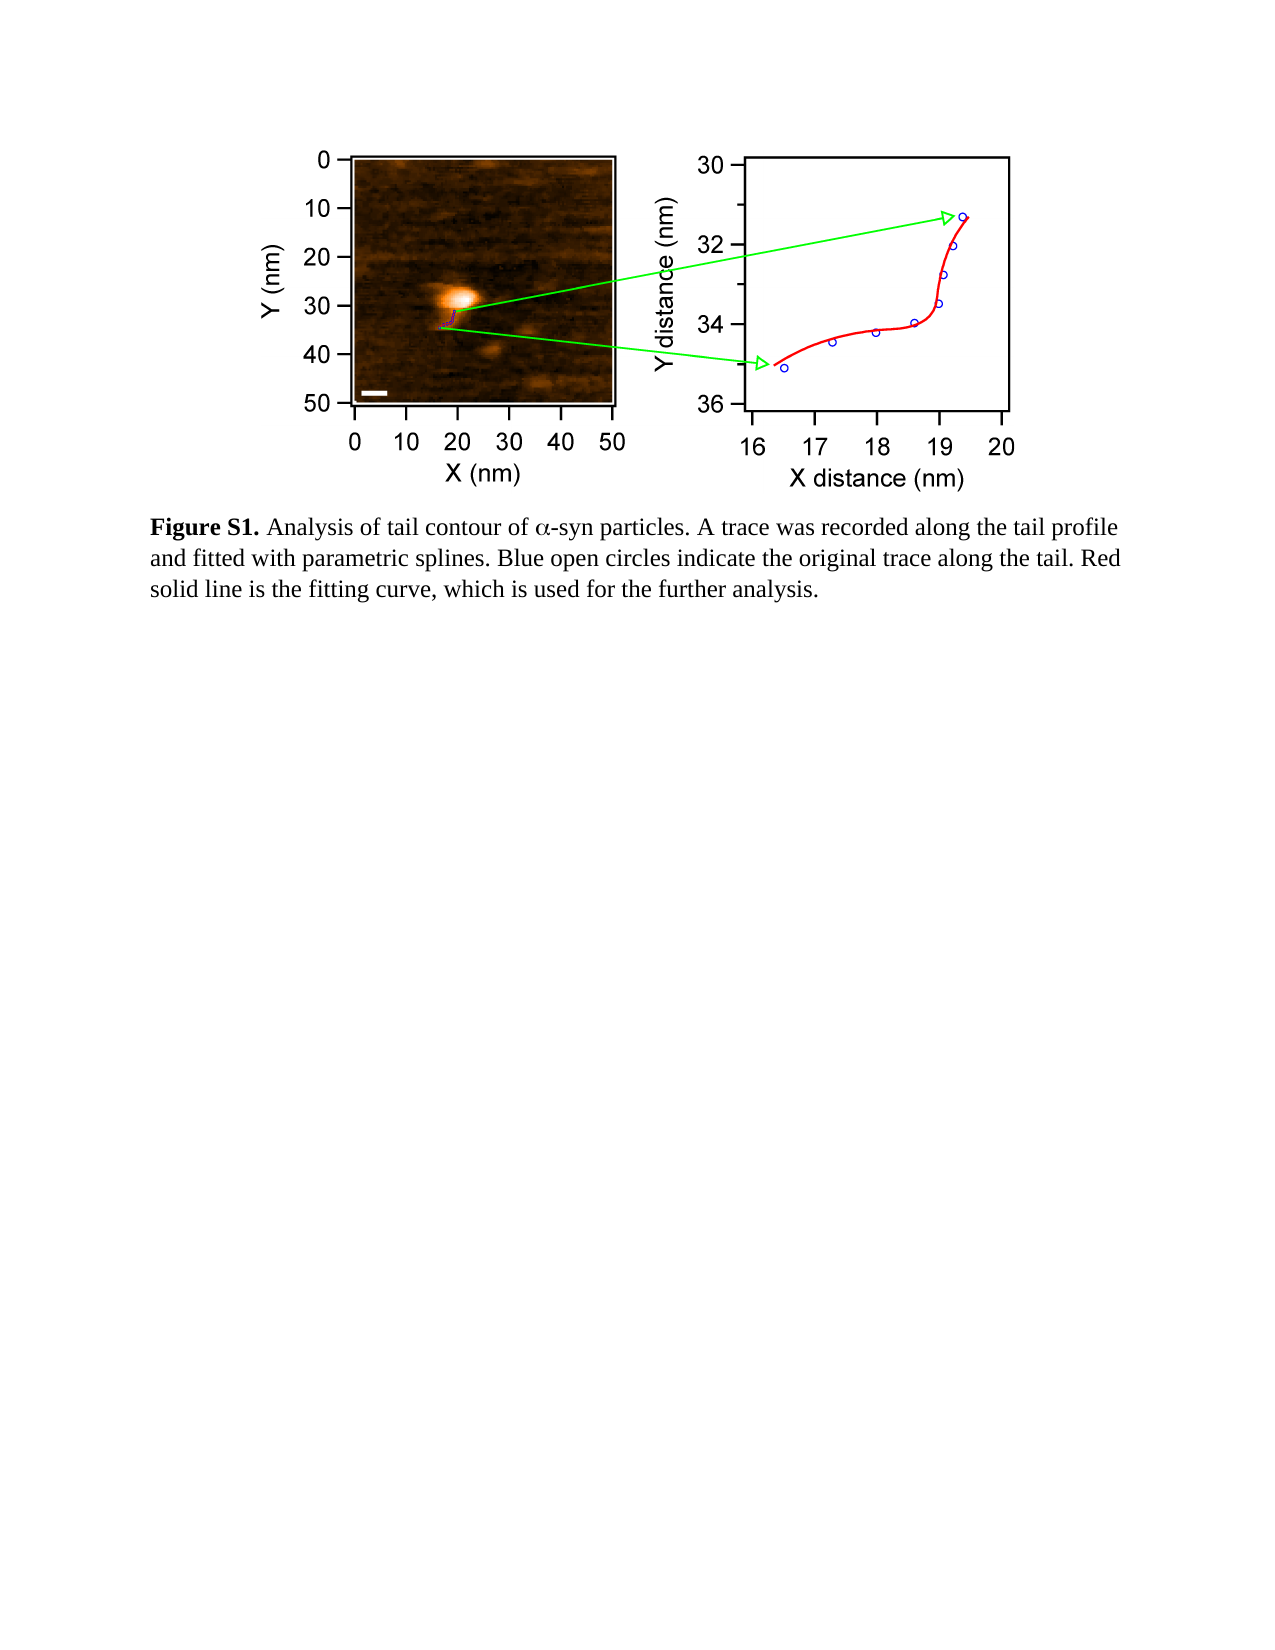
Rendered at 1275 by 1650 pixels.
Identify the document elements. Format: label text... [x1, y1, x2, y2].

picture [260, 150, 1015, 494]
text Figure S1. Analysis of tail contour of -syn particles. A trace was recorded along the tail profile and fitted with parametric splines. Blue open circles indicate the original trace along the tail. Red solid line is the fitting curve, which is used for the further analysis. [150, 512, 1125, 603]
